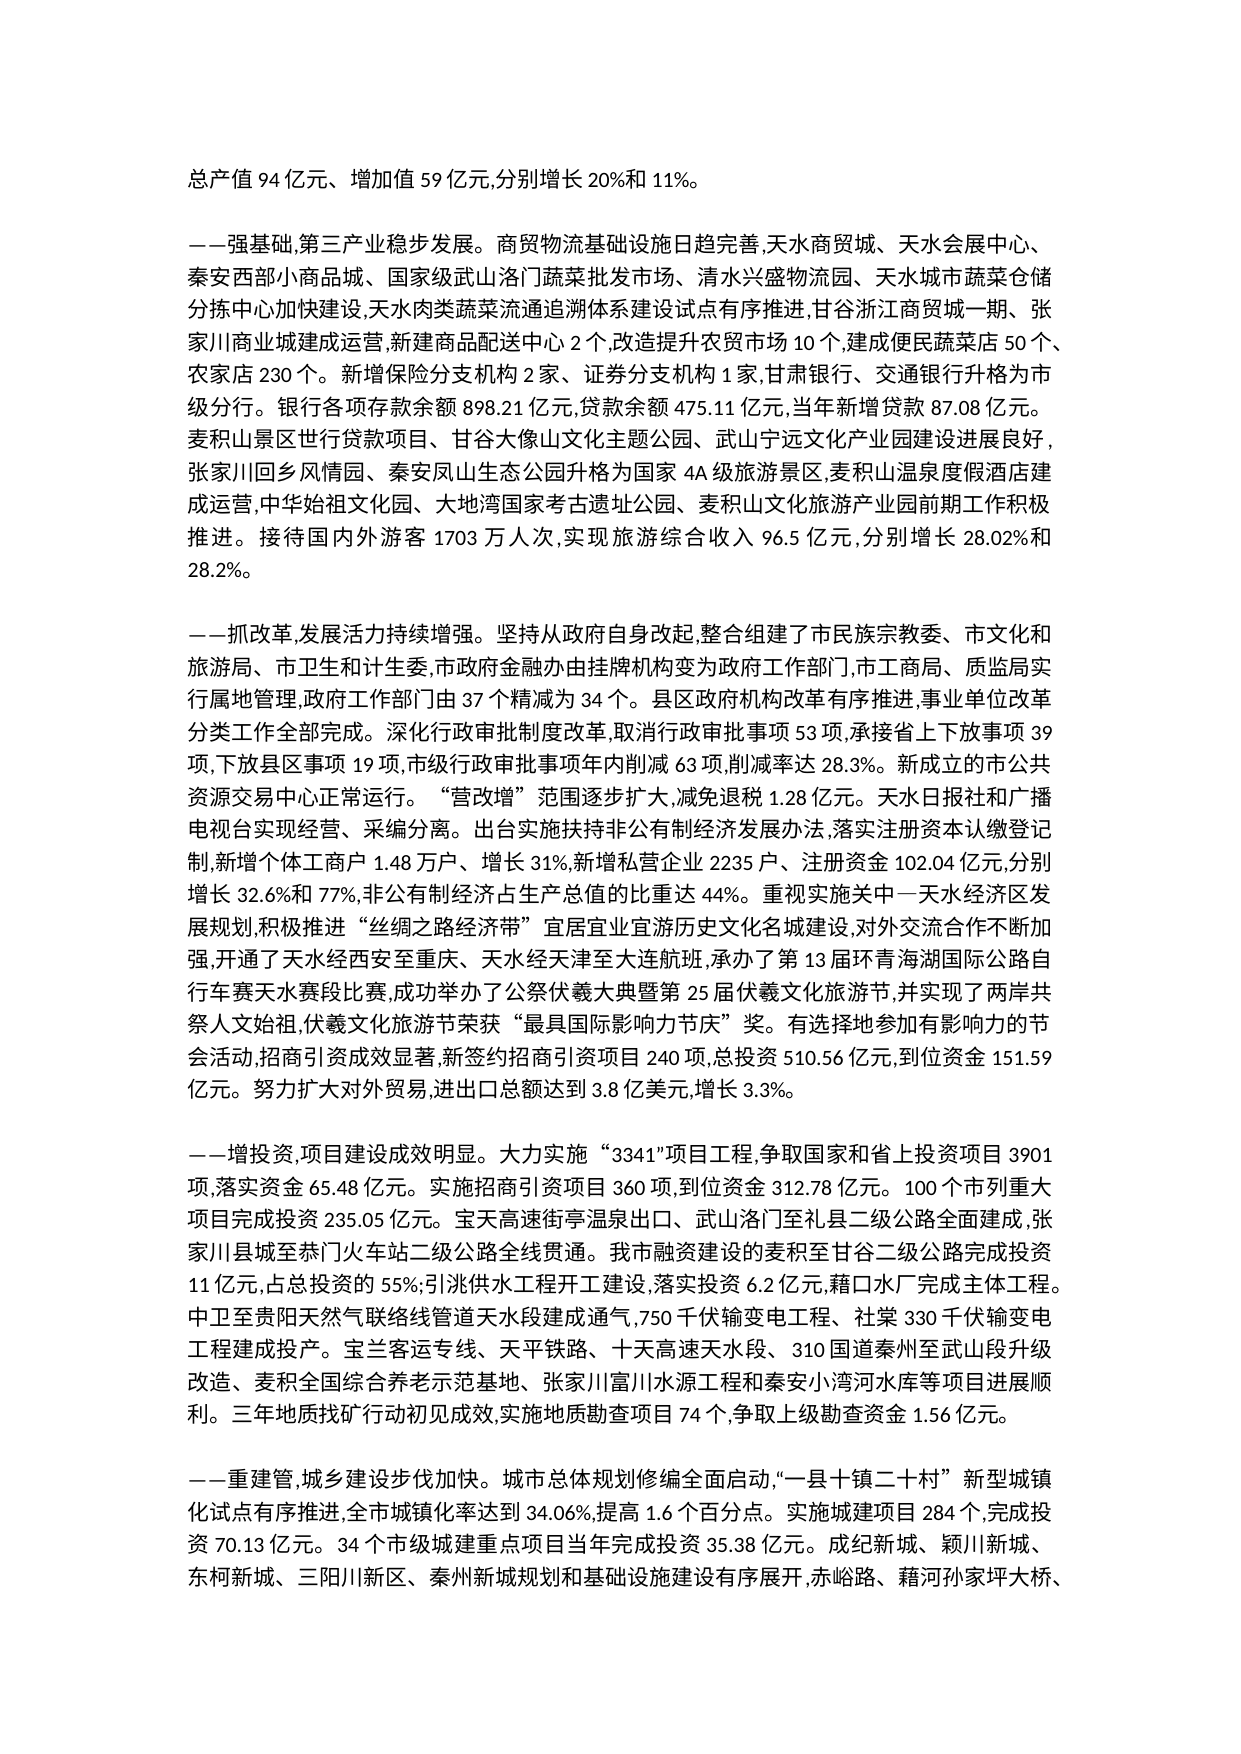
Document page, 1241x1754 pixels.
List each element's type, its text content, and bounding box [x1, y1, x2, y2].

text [187, 162, 1053, 194]
text ——增投资,项目建设成效明显。大力实施“3341”项目工程,争取国家和省上投资项目3901项,落实资金65.48亿元。实施招商引资项目360项,到位资金312.78亿元。100个市列重大项目完成投资235.05亿元。宝天高速街亭温泉出口、武山洛门至礼县二级公路全面建成,张家川县城至恭门火车站二级公路全线贯通。我市融资建设的麦积至甘谷二级公路完成投资11亿元,占总投资的55%;引洮供水工程开工建设,落实投资6.2亿元,藉口水厂完成主体工程。中卫至贵阳天然气联络线管道天水段建成通气,750千伏输变电工程、社棠330千伏输变电工程建成投产。宝兰客运专线、天平铁路、十天高速天水段、310国道秦州至武山段升级改造、麦积全国综合养老示范基地、张家川富川水源工程和秦安小湾河水库等项目进展顺利。三年地质找矿行动初见成效,实施地质勘查项目74个,争取上级勘查资金1.56亿元。 [187, 1137, 1053, 1429]
text ——强基础,第三产业稳步发展。商贸物流基础设施日趋完善,天水商贸城、天水会展中心、秦安西部小商品城、国家级武山洛门蔬菜批发市场、清水兴盛物流园、天水城市蔬菜仓储分拣中心加快建设,天水肉类蔬菜流通追溯体系建设试点有序推进,甘谷浙江商贸城一期、张家川商业城建成运营,新建商品配送中心2个,改造提升农贸市场10个,建成便民蔬菜店50个、农家店230个。新增保险分支机构2家、证券分支机构1家,甘肃银行、交通银行升格为市级分行。银行各项存款余额898.21亿元,贷款余额475.11亿元,当年新增贷款87.08亿元。麦积山景区世行贷款项目、甘谷大像山文化主题公园、武山宁远文化产业园建设进展良好,张家川回乡风情园、秦安凤山生态公园升格为国家4A级旅游景区,麦积山温泉度假酒店建成运营,中华始祖文化园、大地湾国家考古遗址公园、麦积山文化旅游产业园前期工作积极推进。接待国内外游客1703万人次,实现旅游综合收入96.5亿元,分别增长28.02%和28.2%。 [187, 227, 1053, 584]
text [187, 1462, 1053, 1592]
text ——抓改革,发展活力持续增强。坚持从政府自身改起,整合组建了市民族宗教委、市文化和旅游局、市卫生和计生委,市政府金融办由挂牌机构变为政府工作部门,市工商局、质监局实行属地管理,政府工作部门由37个精减为34个。县区政府机构改革有序推进,事业单位改革分类工作全部完成。深化行政审批制度改革,取消行政审批事项53项,承接省上下放事项39项,下放县区事项19项,市级行政审批事项年内削减63项,削减率达28.3%。新成立的市公共资源交易中心正常运行。“营改增”范围逐步扩大,减免退税1.28亿元。天水日报社和广播电视台实现经营、采编分离。出台实施扶持非公有制经济发展办法,落实注册资本认缴登记制,新增个体工商户1.48万户、增长31%,新增私营企业2235户、注册资金102.04亿元,分别增长32.6%和77%,非公有制经济占生产总值的比重达44%。重视实施关中—天水经济区发展规划,积极推进“丝绸之路经济带”宜居宜业宜游历史文化名城建设,对外交流合作不断加强,开通了天水经西安至重庆、天水经天津至大连航班,承办了第13届环青海湖国际公路自行车赛天水赛段比赛,成功举办了公祭伏羲大典暨第25届伏羲文化旅游节,并实现了两岸共祭人文始祖,伏羲文化旅游节荣获“最具国际影响力节庆”奖。有选择地参加有影响力的节会活动,招商引资成效显著,新签约招商引资项目240项,总投资510.56亿元,到位资金151.59亿元。努力扩大对外贸易,进出口总额达到3.8亿美元,增长3.3%。 [187, 617, 1053, 1104]
